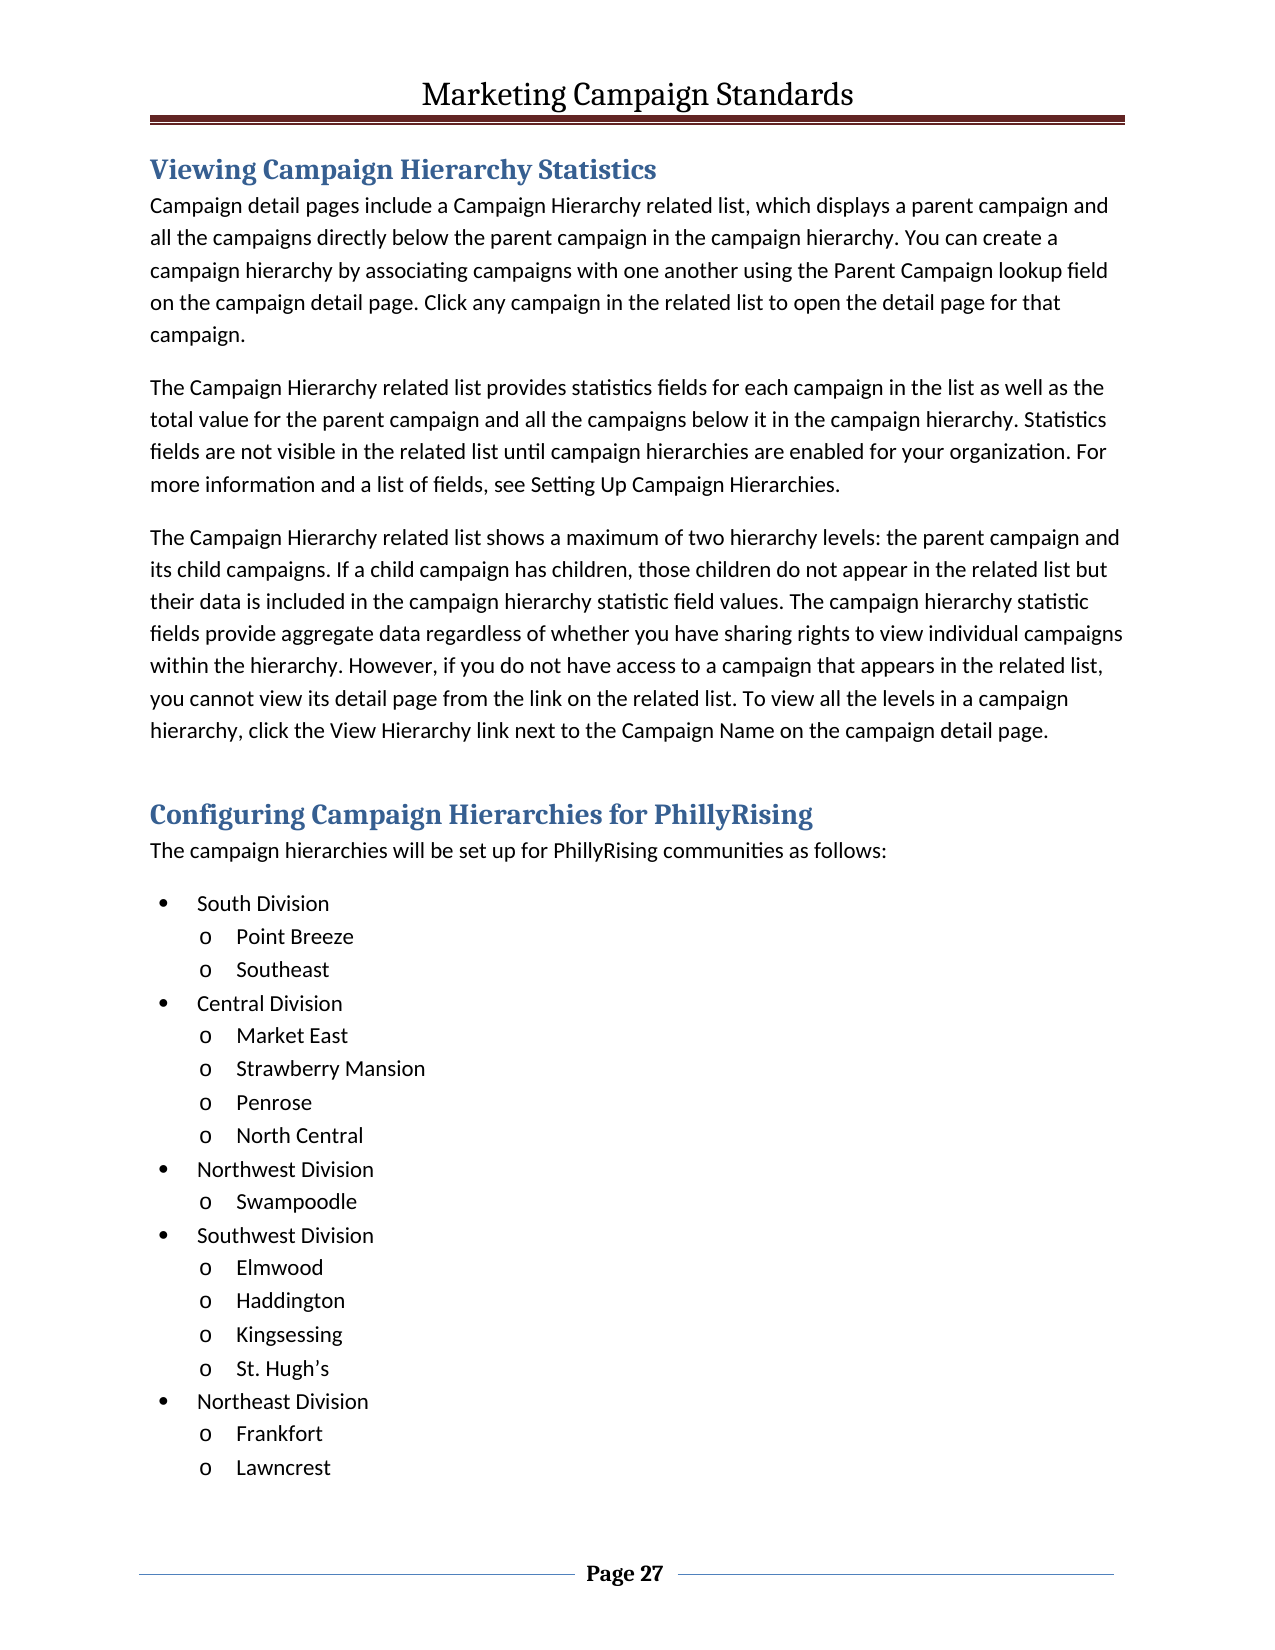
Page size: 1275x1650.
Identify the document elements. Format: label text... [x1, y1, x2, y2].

list Point Breeze [199, 922, 1125, 951]
text Campaign detail pages include a Campaign Hierarchy related list, which displays a parent campaign and all the campaigns directly below the parent campaign in the campaign hierarchy. You can create a campaign hierarchy by associating campaigns with one another using the Parent Campaign lookup field on the campaign detail page. Click any campaign in the related list to open the detail page for that campaign. [150, 191, 1125, 348]
list Northwest Division [159, 1155, 1125, 1183]
text The campaign hierarchies will be set up for PhillyRising communities as follows: [150, 837, 1125, 864]
list Central Division [159, 989, 1125, 1017]
subtitle Viewing Campaign Hierarchy Statistics [150, 153, 1125, 186]
list Northeast Division [159, 1387, 1125, 1415]
list North Central [199, 1122, 1125, 1151]
list South Division [159, 889, 1125, 918]
list Elmwood [199, 1253, 1125, 1282]
list Market East [199, 1021, 1125, 1050]
list Southwest Division [159, 1221, 1125, 1249]
list Lawncrest [199, 1453, 1125, 1482]
list Frankfort [199, 1419, 1125, 1449]
list Strawberry Mansion [199, 1054, 1125, 1084]
list Penrose [199, 1088, 1125, 1117]
list Kingsessing [199, 1320, 1125, 1349]
list Haddington [199, 1287, 1125, 1316]
text The Campaign Hierarchy related list provides statistics fields for each campaign in the list as well as the total value for the parent campaign and all the campaigns below it in the campaign hierarchy. Statistics fields are not visible in the related list until campaign hierarchies are enabled for your organization. For more information and a list of fields, see Setting Up Campaign Hierarchies. [150, 373, 1125, 498]
list Swampoodle [199, 1187, 1125, 1217]
list St. Hugh’s [199, 1354, 1125, 1383]
text The Campaign Hierarchy related list shows a maximum of two hierarchy levels: the parent campaign and its child campaigns. If a child campaign has children, those children do not appear in the related list but their data is included in the campaign hierarchy statistic field values. The campaign hierarchy statistic fields provide aggregate data regardless of whether you have sharing rights to view individual campaigns within the hierarchy. However, if you do not have access to a campaign that appears in the related list, you cannot view its detail page from the link on the related list. To view all the levels in a campaign hierarchy, click the View Hierarchy link next to the Campaign Name on the campaign detail page. [150, 523, 1125, 744]
subtitle Configuring Campaign Hierarchies for PhillyRising [150, 798, 1125, 832]
list Southeast [199, 955, 1125, 984]
